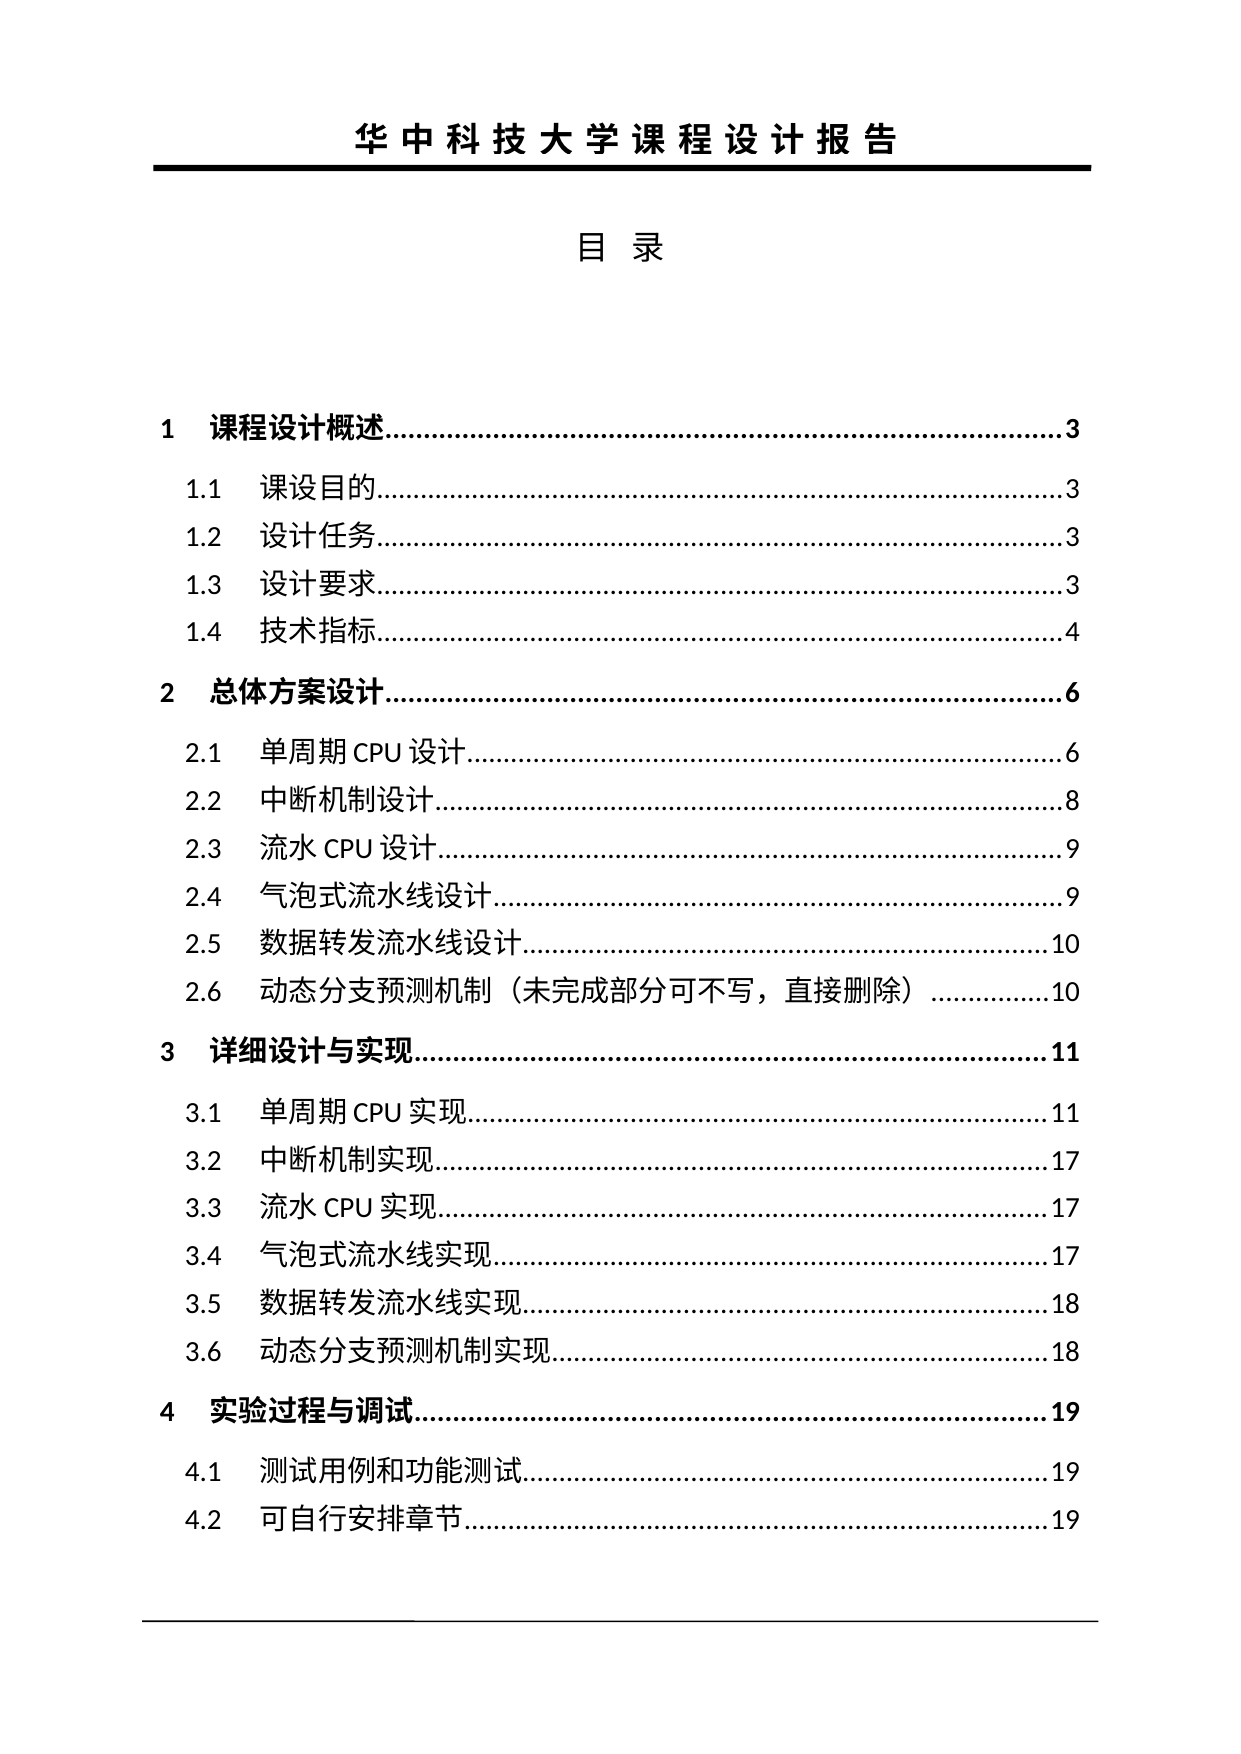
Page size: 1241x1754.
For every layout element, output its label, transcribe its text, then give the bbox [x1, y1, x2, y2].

text 3.4 气泡式流水线实现 17 [184, 1229, 1081, 1277]
text 4 实验过程与调试 19 [159, 1385, 1081, 1433]
text 3.5 数据转发流水线实现 18 [184, 1277, 1081, 1325]
text 2.3 流水CPU设计 9 [184, 822, 1081, 869]
text 1.4 技术指标 4 [184, 605, 1081, 653]
text 2.6 动态分支预测机制（未完成部分可不写，直接删除） 10 [184, 965, 1081, 1013]
text 目 录 [159, 197, 1081, 293]
text 1.3 设计要求 3 [184, 557, 1081, 605]
text 3 详细设计与实现 11 [159, 1025, 1081, 1073]
text 3.3 流水CPU实现 17 [184, 1181, 1081, 1229]
text 1 课程设计概述 3 [159, 402, 1081, 449]
text 2 总体方案设计 6 [159, 666, 1081, 713]
text 2.5 数据转发流水线设计 10 [184, 917, 1081, 965]
text 2.1 单周期CPU设计 6 [184, 726, 1081, 774]
text 1.2 设计任务 3 [184, 510, 1081, 557]
text 3.1 单周期CPU 实现 11 [184, 1086, 1081, 1133]
text 2.4 气泡式流水线设计 9 [184, 869, 1081, 917]
text 1.1 课设目的 3 [184, 462, 1081, 510]
text 3.2 中断机制实现 17 [184, 1133, 1081, 1181]
text 3.6 动态分支预测机制实现 18 [184, 1325, 1081, 1372]
text 4.1 测试用例和功能测试 19 [184, 1445, 1081, 1493]
text 2.2 中断机制设计 8 [184, 774, 1081, 822]
text 4.2 可自行安排章节 19 [184, 1493, 1081, 1541]
